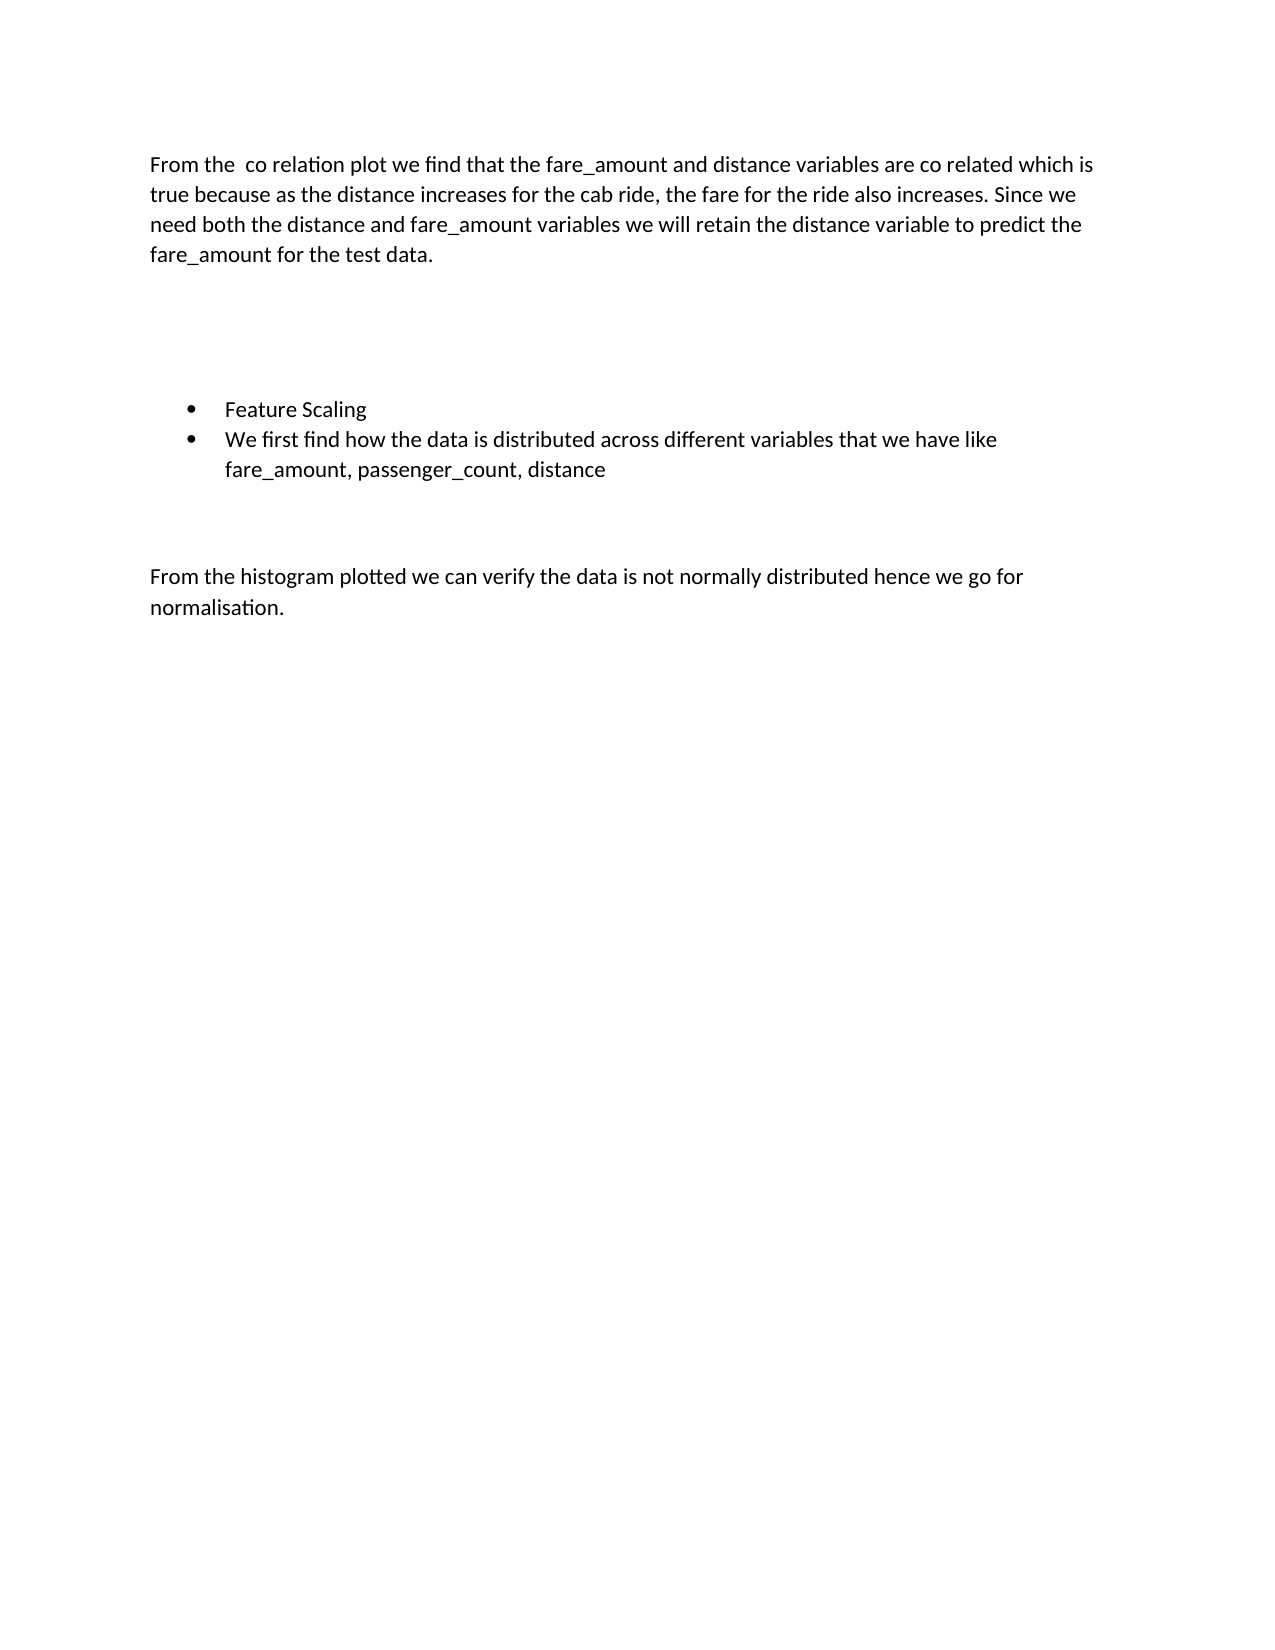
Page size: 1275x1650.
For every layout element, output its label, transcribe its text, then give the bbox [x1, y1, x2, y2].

list We first find how the data is distributed across different variables that we have like fare_amount, passenger_count, distance [187, 425, 1125, 483]
text From the co relation plot we find that the fare_amount and distance variables are co related which is true because as the distance increases for the cab ride, the fare for the ride also increases. Since we need both the distance and fare_amount variables we will retain the distance variable to predict the fare_amount for the test data. [150, 150, 1125, 329]
text From the histogram plotted we can verify the data is not normally distributed hence we go for normalisation. [150, 562, 1125, 651]
list Feature Scaling [187, 395, 1125, 423]
